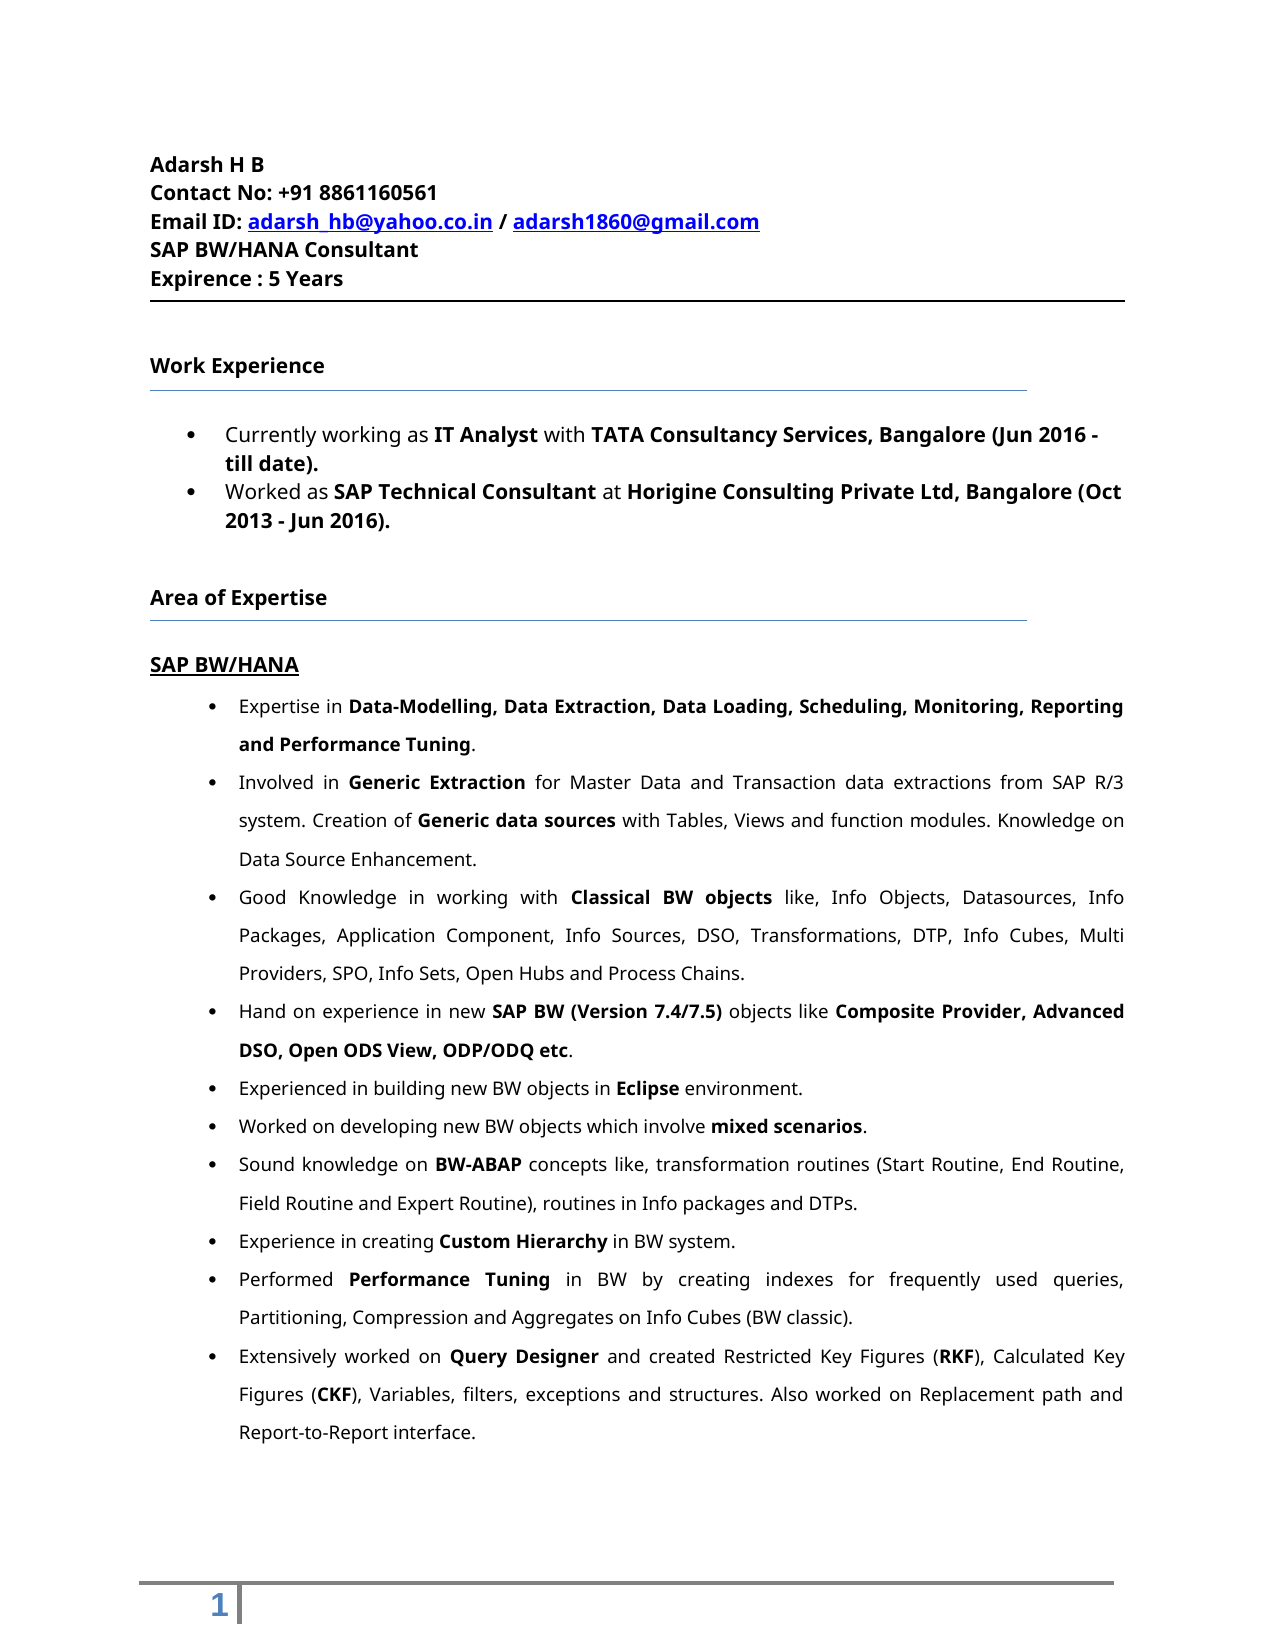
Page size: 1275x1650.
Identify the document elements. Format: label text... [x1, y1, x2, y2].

text Work Experience [150, 351, 1027, 390]
text SAP BW/HANA [150, 650, 1125, 679]
list Involved in Generic Extraction for Master Data and Transaction data extractions from SAP R/3 system. Creation of Generic data sources with Tables, Views and function modules. Knowledge on Data Source Enhancement. [209, 769, 1125, 871]
list Currently working as IT Analyst with TATA Consultancy Services, Bangalore (Jun 2016 - till date). [187, 420, 1125, 477]
text Adarsh H B [150, 150, 1125, 178]
text Area of Expertise [150, 583, 1027, 620]
text Email ID: adarsh_hb@yahoo.co.in / adarsh1860@gmail.com [150, 207, 1125, 235]
list Worked on developing new BW objects which involve mixed scenarios. [209, 1113, 1125, 1139]
list Good Knowledge in working with Classical BW objects like, Info Objects, Datasources, Info Packages, Application Component, Info Sources, DSO, Transformations, DTP, Info Cubes, Multi Providers, SPO, Info Sets, Open Hubs and Process Chains. [209, 884, 1125, 986]
text Expirence : 5 Years [150, 264, 1125, 300]
list Extensively worked on Query Designer and created Restricted Key Figures (RKF), Calculated Key Figures (CKF), Variables, filters, exceptions and structures. Also worked on Replacement path and Report-to-Report interface. [209, 1343, 1125, 1445]
text SAP BW/HANA Consultant [150, 235, 1125, 264]
text Contact No: +91 8861160561 [150, 178, 1125, 207]
list Experienced in building new BW objects in Eclipse environment. [209, 1075, 1125, 1101]
list Experience in creating Custom Hierarchy in BW system. [209, 1228, 1125, 1254]
list Sound knowledge on BW-ABAP concepts like, transformation routines (Start Routine, End Routine, Field Routine and Expert Routine), routines in Info packages and DTPs. [209, 1152, 1125, 1216]
list Hand on experience in new SAP BW (Version 7.4/7.5) objects like Composite Provider, Advanced DSO, Open ODS View, ODP/ODQ etc. [209, 999, 1125, 1063]
list Worked as SAP Technical Consultant at Horigine Consulting Private Ltd, Bangalore (Oct 2013 - Jun 2016). [187, 477, 1125, 534]
list Expertise in Data-Modelling, Data Extraction, Data Loading, Scheduling, Monitoring, Reporting and Performance Tuning. [209, 693, 1125, 757]
list Performed Performance Tuning in BW by creating indexes for frequently used queries, Partitioning, Compression and Aggregates on Info Cubes (BW classic). [209, 1266, 1125, 1330]
